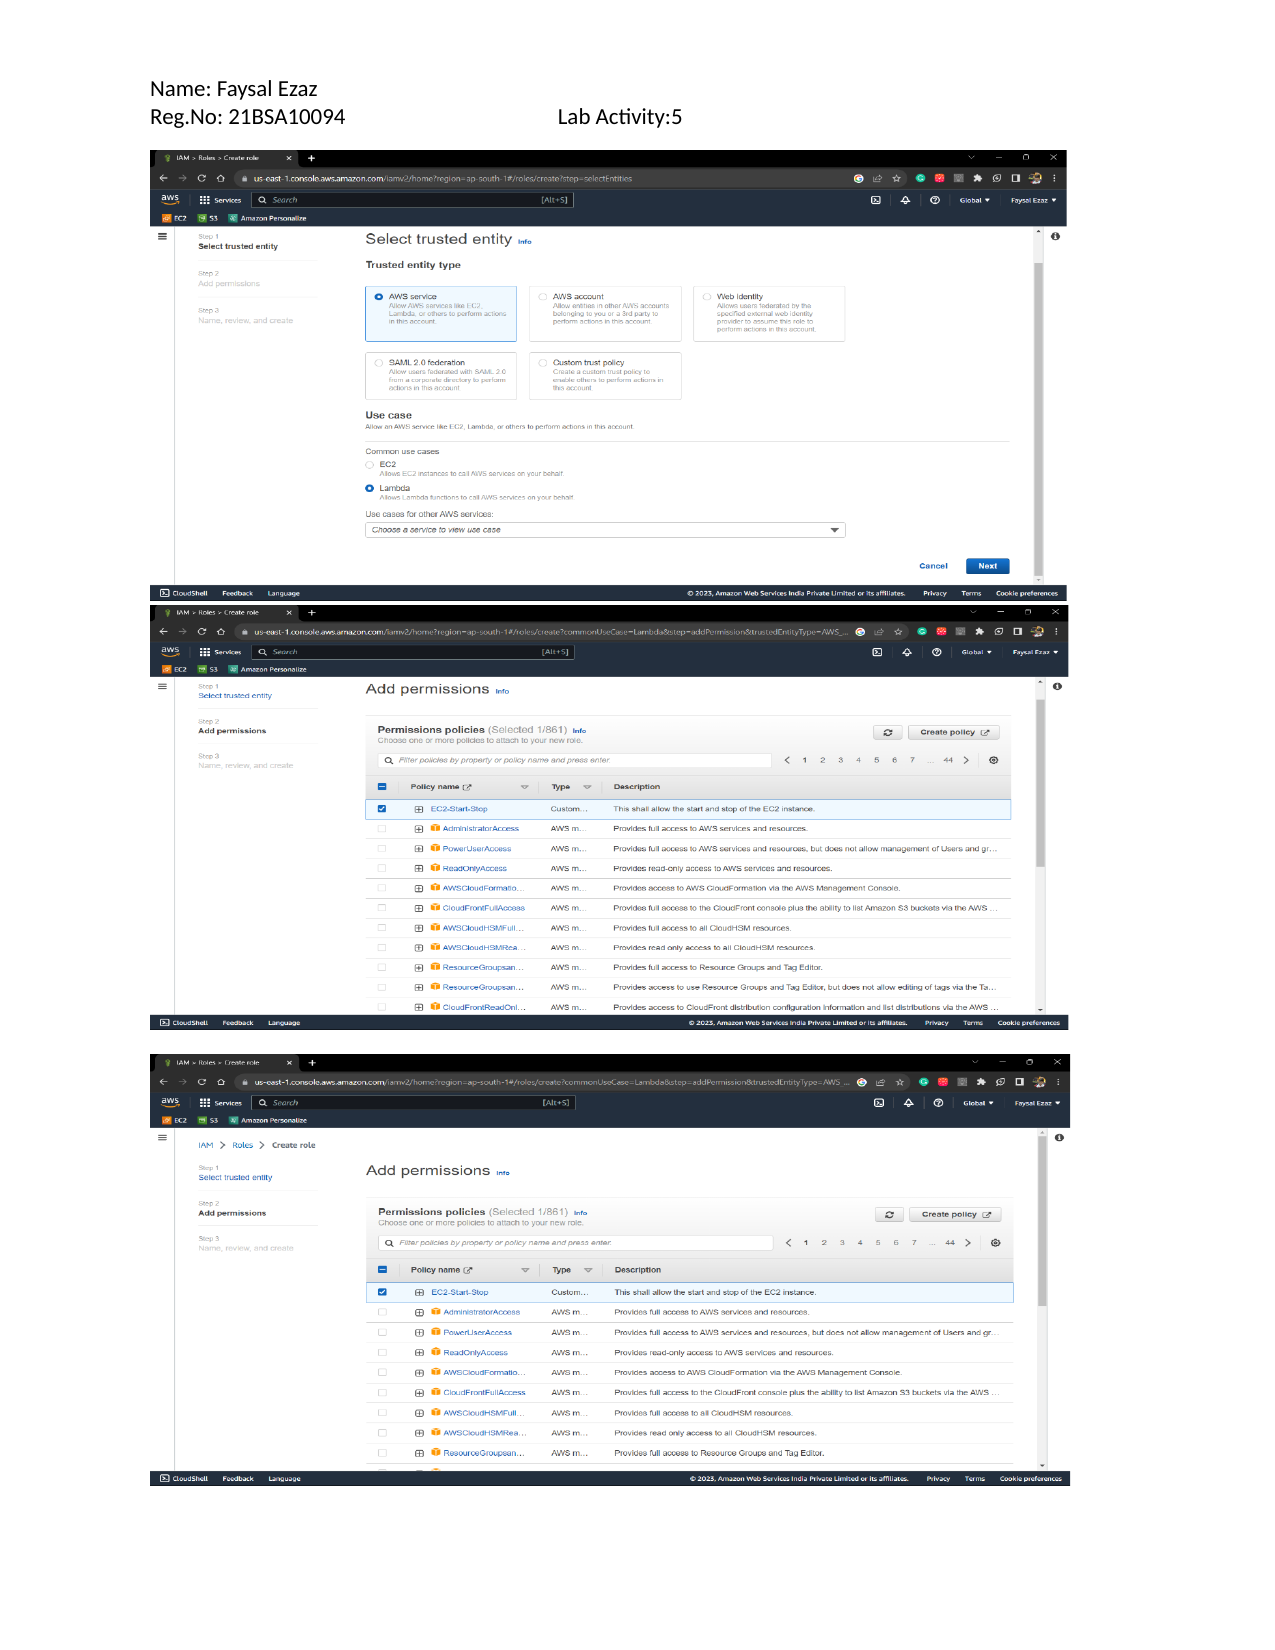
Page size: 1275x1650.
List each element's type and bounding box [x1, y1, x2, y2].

picture [150, 150, 1067, 601]
picture [150, 1054, 1071, 1486]
picture [150, 605, 1069, 1030]
